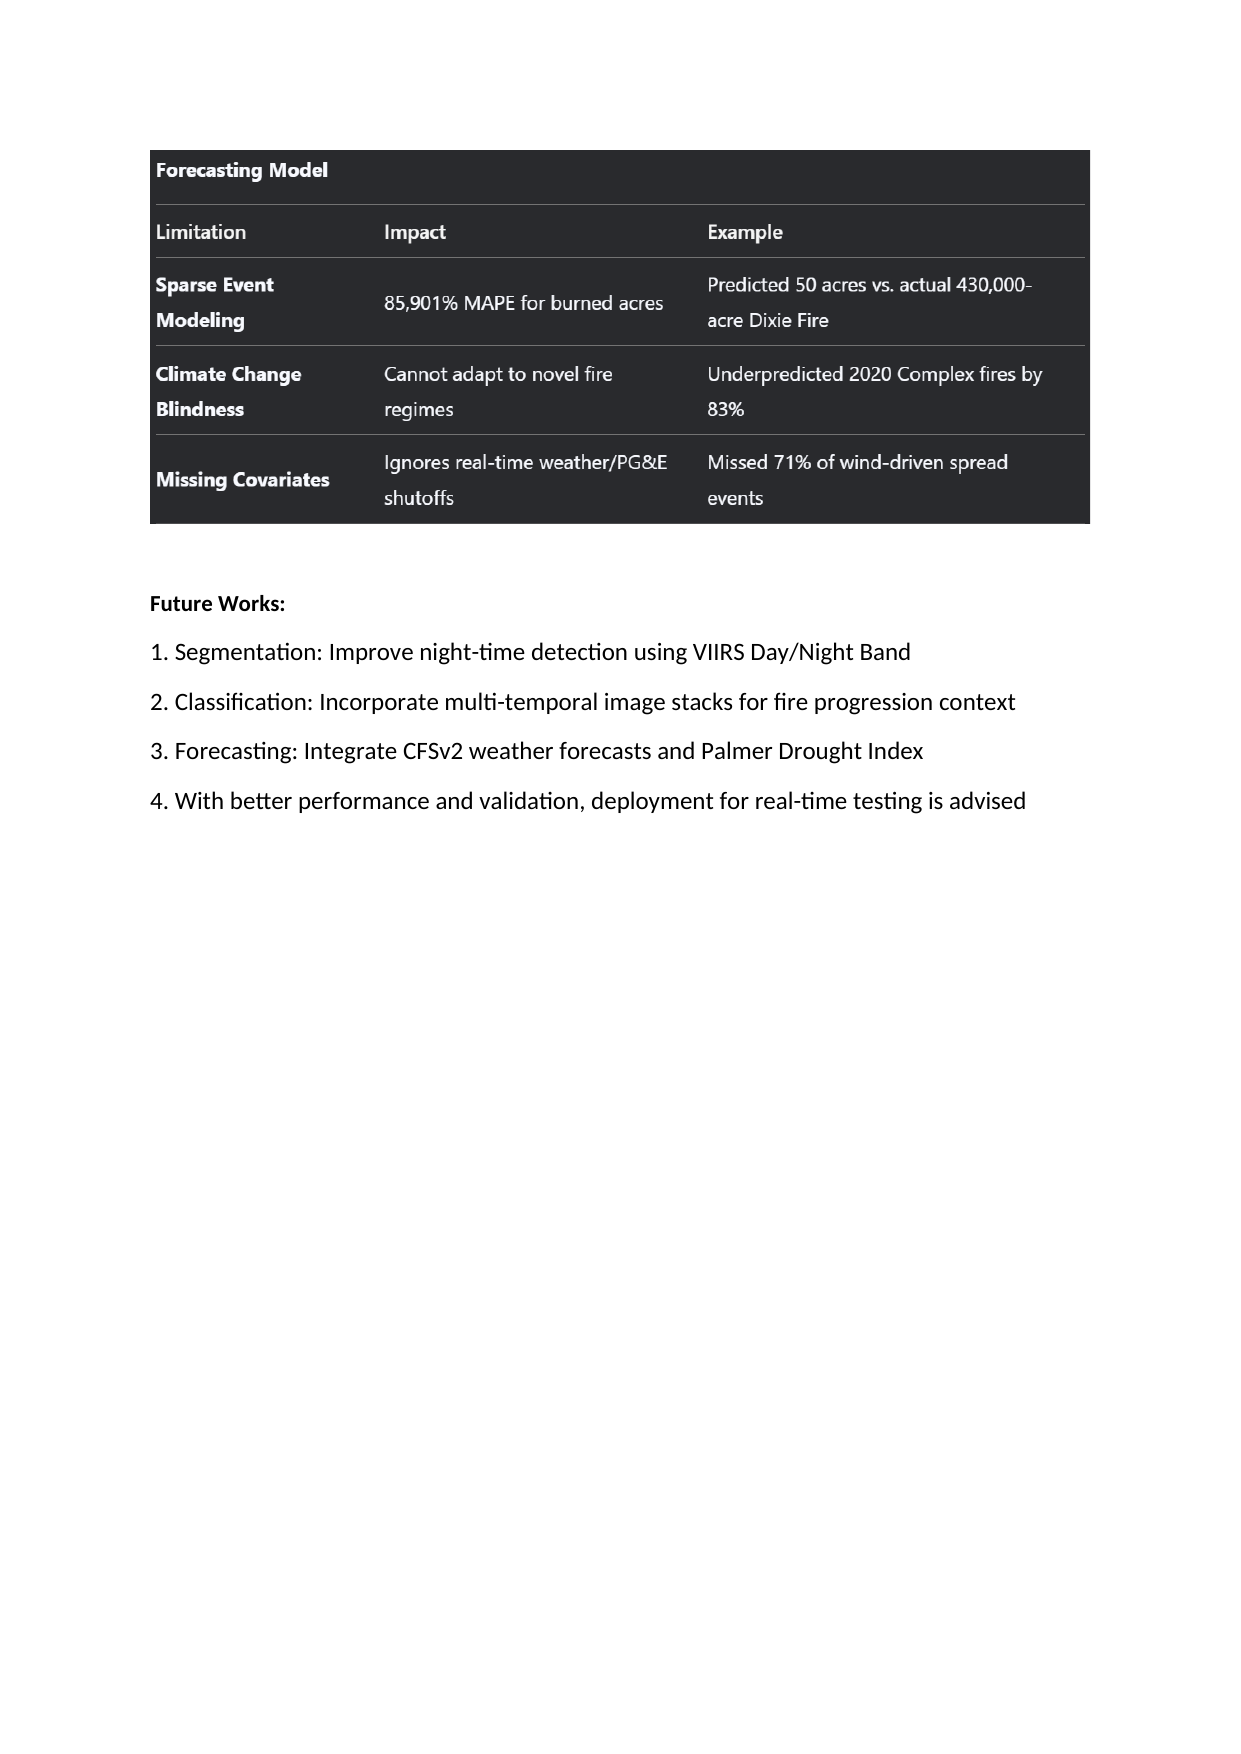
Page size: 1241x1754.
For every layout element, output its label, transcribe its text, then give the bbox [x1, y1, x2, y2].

text 2. Classification: Incorporate multi-temporal image stacks for fire progression context [150, 686, 1090, 716]
text 1. Segmentation: Improve night-time detection using VIIRS Day/Night Band [150, 636, 1090, 667]
text Future Works: [150, 589, 1090, 617]
text 3. Forecasting: Integrate CFSv2 weather forecasts and Palmer Drought Index [150, 735, 1090, 766]
text 4. With better performance and validation, deployment for real-time testing is advised [150, 785, 1090, 815]
picture [150, 150, 1091, 524]
